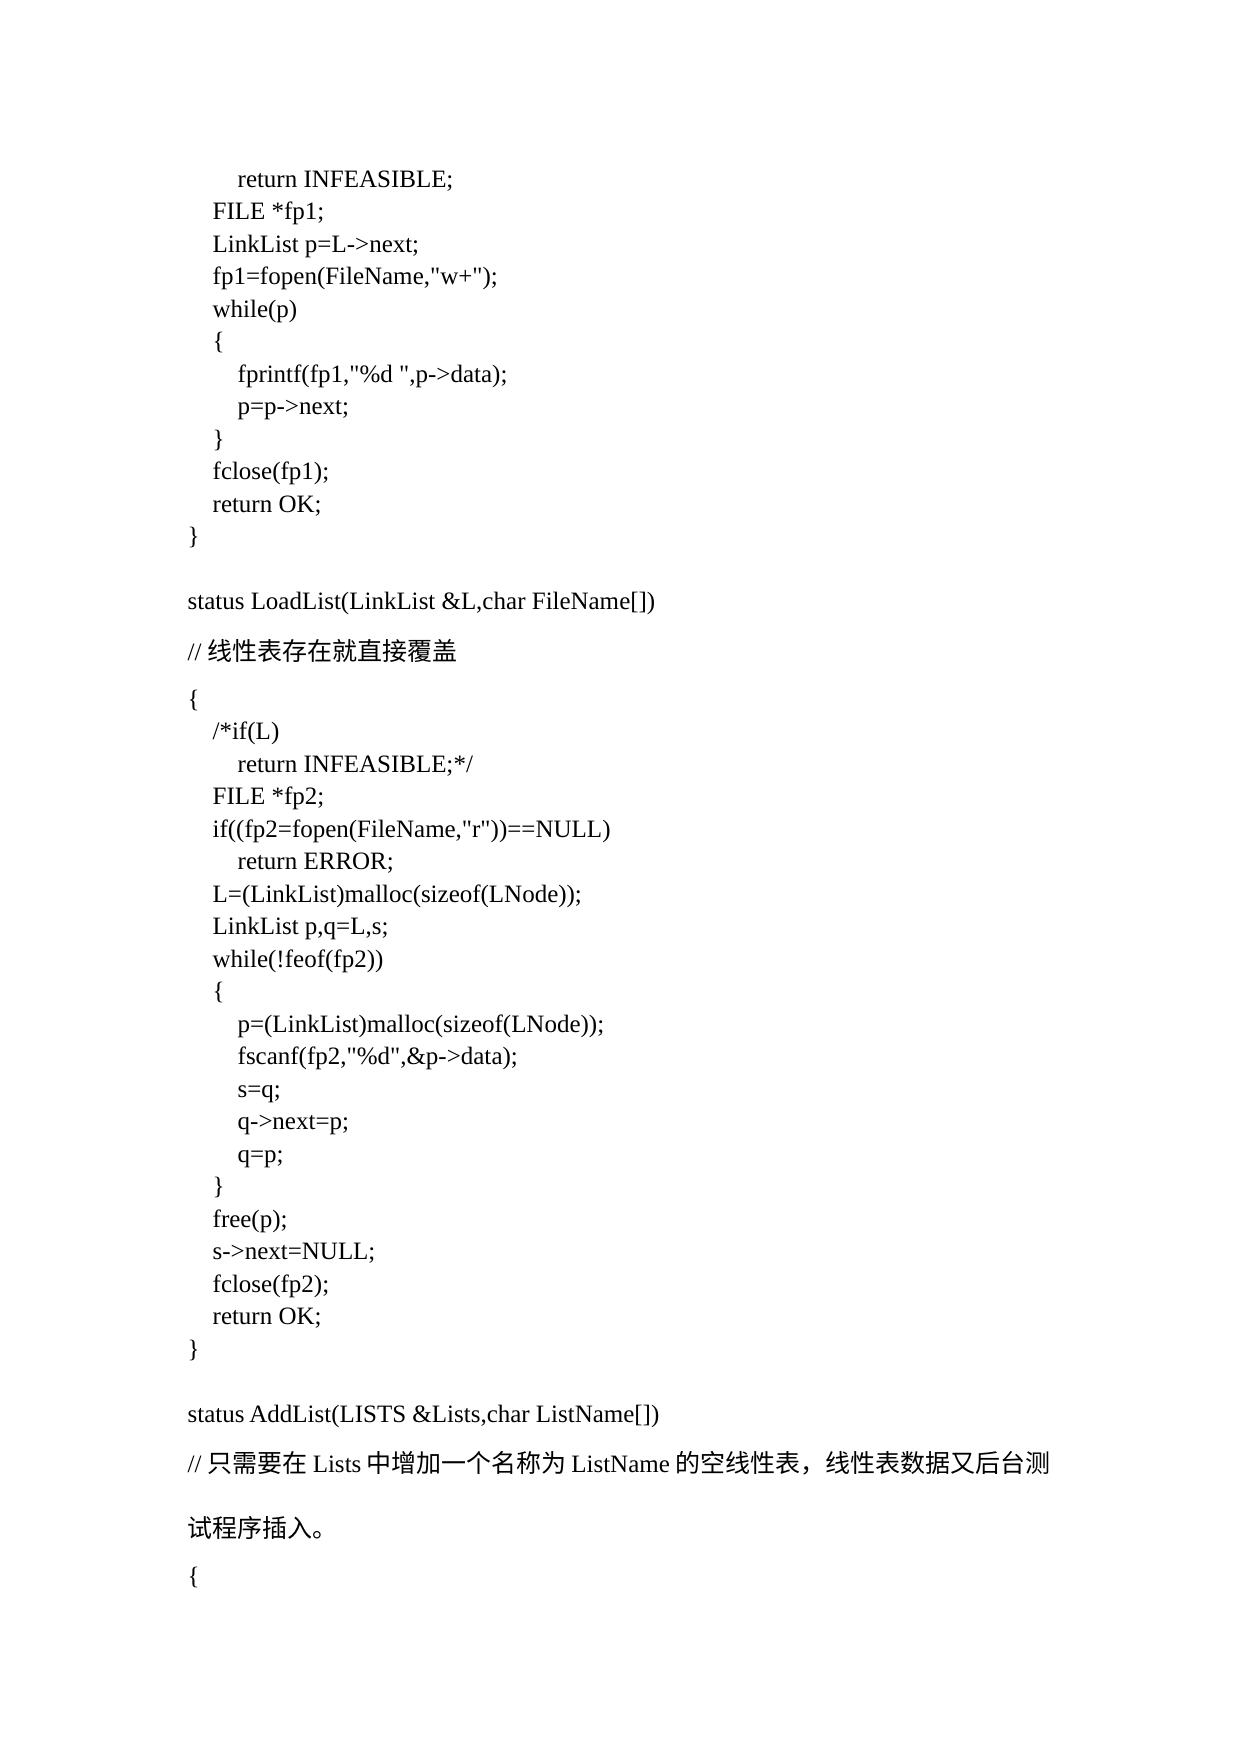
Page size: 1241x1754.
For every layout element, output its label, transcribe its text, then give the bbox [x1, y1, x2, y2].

text L=(LinkList)malloc(sizeof(LNode)); [187, 877, 1053, 909]
text if((fp2=fopen(FileName,"r"))==NULL) [187, 812, 1053, 844]
text q=p; [187, 1137, 1053, 1169]
text { [187, 324, 1053, 357]
text return ERROR; [187, 844, 1053, 877]
text // 只需要在Lists中增加一个名称为ListName的空线性表，线性表数据又后台测试程序插入。 [187, 1429, 1053, 1559]
text return OK; [187, 1299, 1053, 1332]
text status LoadList(LinkList &L,char FileName[]) [187, 584, 1053, 617]
text } [187, 422, 1053, 454]
text } [187, 1332, 1053, 1364]
text // 线性表存在就直接覆盖 [187, 617, 1053, 682]
text LinkList p=L->next; [187, 227, 1053, 259]
text s=q; [187, 1072, 1053, 1104]
text FILE *fp1; [187, 194, 1053, 227]
text free(p); [187, 1202, 1053, 1234]
text s->next=NULL; [187, 1234, 1053, 1267]
text status AddList(LISTS &Lists,char ListName[]) [187, 1397, 1053, 1429]
text { [187, 1559, 1053, 1592]
text return OK; [187, 487, 1053, 519]
text p=p->next; [187, 389, 1053, 422]
text p=(LinkList)malloc(sizeof(LNode)); [187, 1007, 1053, 1039]
text return INFEASIBLE;*/ [187, 747, 1053, 779]
text } [187, 1169, 1053, 1202]
text fclose(fp1); [187, 454, 1053, 487]
text { [187, 974, 1053, 1007]
text fclose(fp2); [187, 1267, 1053, 1299]
text { [187, 682, 1053, 714]
text } [187, 519, 1053, 552]
text fprintf(fp1,"%d ",p->data); [187, 357, 1053, 389]
text fp1=fopen(FileName,"w+"); [187, 259, 1053, 292]
text return INFEASIBLE; [187, 162, 1053, 194]
text fscanf(fp2,"%d",&p->data); [187, 1039, 1053, 1072]
text /*if(L) [187, 714, 1053, 747]
text while(!feof(fp2)) [187, 942, 1053, 974]
text while(p) [187, 292, 1053, 324]
text FILE *fp2; [187, 779, 1053, 812]
text q->next=p; [187, 1104, 1053, 1137]
text LinkList p,q=L,s; [187, 909, 1053, 942]
